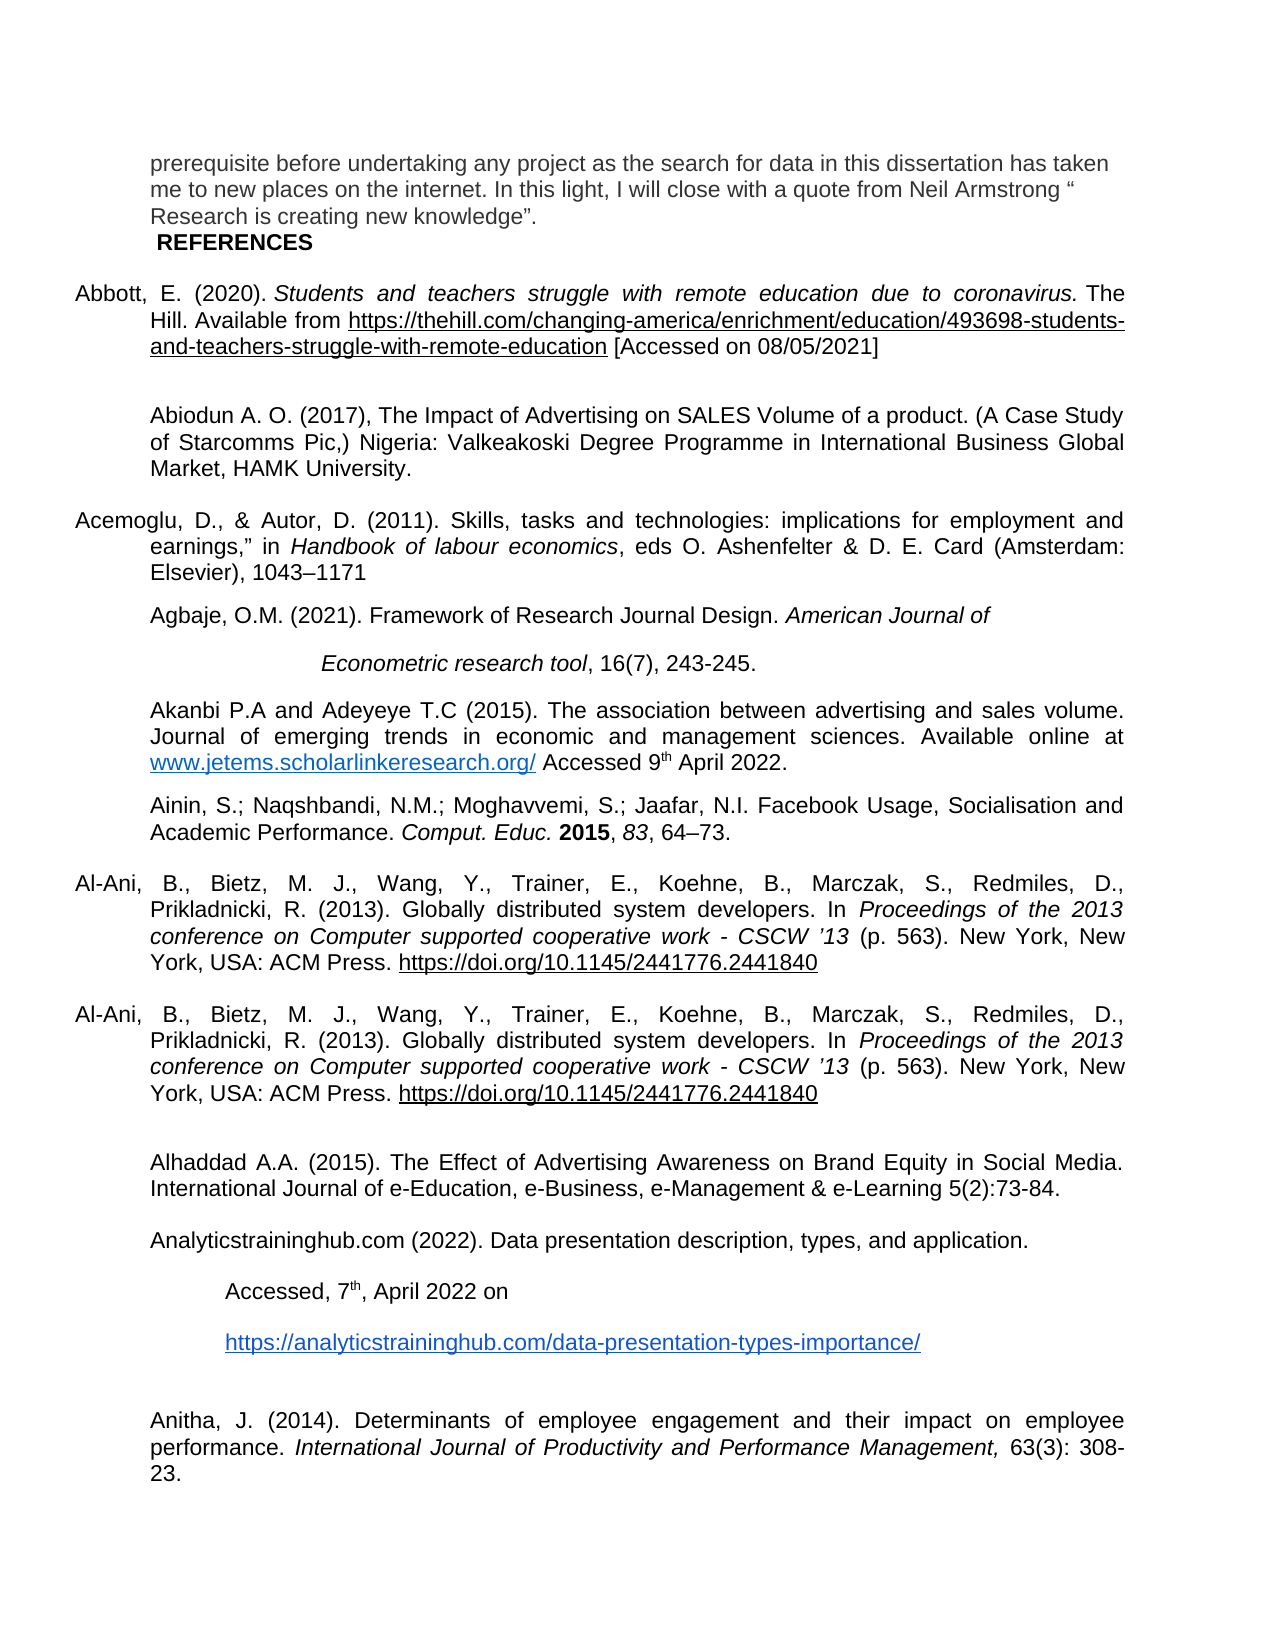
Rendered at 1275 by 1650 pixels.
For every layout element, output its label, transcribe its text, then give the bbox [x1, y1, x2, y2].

text Alhaddad A.A. (2015). The Effect of Advertising Awareness on Brand Equity in Social Media. International Journal of e-Education, e-Business, e-Management & e-Learning 5(2):73-84. [150, 1149, 1125, 1202]
text Al-Ani, B., Bietz, M. J., Wang, Y., Trainer, E., Koehne, B., Marczak, S., Redmiles, D., Prikladnicki, R. (2013). Globally distributed system developers. In Proceedings of the 2013 conference on Computer supported cooperative work - CSCW ’13 (p. 563). New York, New York, USA: ACM Press. https://doi.org/10.1145/2441776.2441840 [75, 870, 1125, 976]
text Acemoglu, D., & Autor, D. (2011). Skills, tasks and technologies: implications for employment and earnings,” in Handbook of labour economics, eds O. Ashenfelter & D. E. Card (Amsterdam: Elsevier), 1043–1171 [75, 507, 1125, 586]
text Analyticstraininghub.com (2022). Data presentation description, types, and application. [150, 1227, 1125, 1253]
text Accessed, 7th, April 2022 on [225, 1278, 1125, 1304]
text https://analyticstraininghub.com/data-presentation-types-importance/ [150, 1329, 1125, 1356]
text REFERENCES [150, 229, 1125, 255]
text Agbaje, O.M. (2021). Framework of Research Journal Design. American Journal of [150, 602, 1125, 629]
text Akanbi P.A and Adeyeye T.C (2015). The association between advertising and sales volume. Journal of emerging trends in economic and management sciences. Available online at www.jetems.scholarlinkeresearch.org/ Accessed 9th April 2022. [150, 697, 1125, 776]
text Anitha, J. (2014). Determinants of employee engagement and their impact on employee performance. International Journal of Productivity and Performance Management, 63(3): 308-23. [150, 1407, 1125, 1486]
text Al-Ani, B., Bietz, M. J., Wang, Y., Trainer, E., Koehne, B., Marczak, S., Redmiles, D., Prikladnicki, R. (2013). Globally distributed system developers. In Proceedings of the 2013 conference on Computer supported cooperative work - CSCW ’13 (p. 563). New York, New York, USA: ACM Press. https://doi.org/10.1145/2441776.2441840 [75, 1001, 1125, 1106]
text Ainin, S.; Naqshbandi, N.M.; Moghavvemi, S.; Jaafar, N.I. Facebook Usage, Socialisation and Academic Performance. Comput. Educ. 2015, 83, 64–73. [150, 792, 1125, 845]
text Abiodun A. O. (2017), The Impact of Advertising on SALES Volume of a product. (A Case Study of Starcomms Pic,) Nigeria: Valkeakoski Degree Programme in International Business Global Market, HAMK University. [150, 402, 1125, 482]
text Abbott, E. (2020). Students and teachers struggle with remote education due to coronavirus. The Hill. Available from https://thehill.com/changing-america/enrichment/education/493698-students-and-teachers-struggle-with-remote-education [Accessed on 08/05/2021] [75, 280, 1125, 359]
text Econometric research tool, 16(7), 243-245. [150, 649, 1125, 676]
